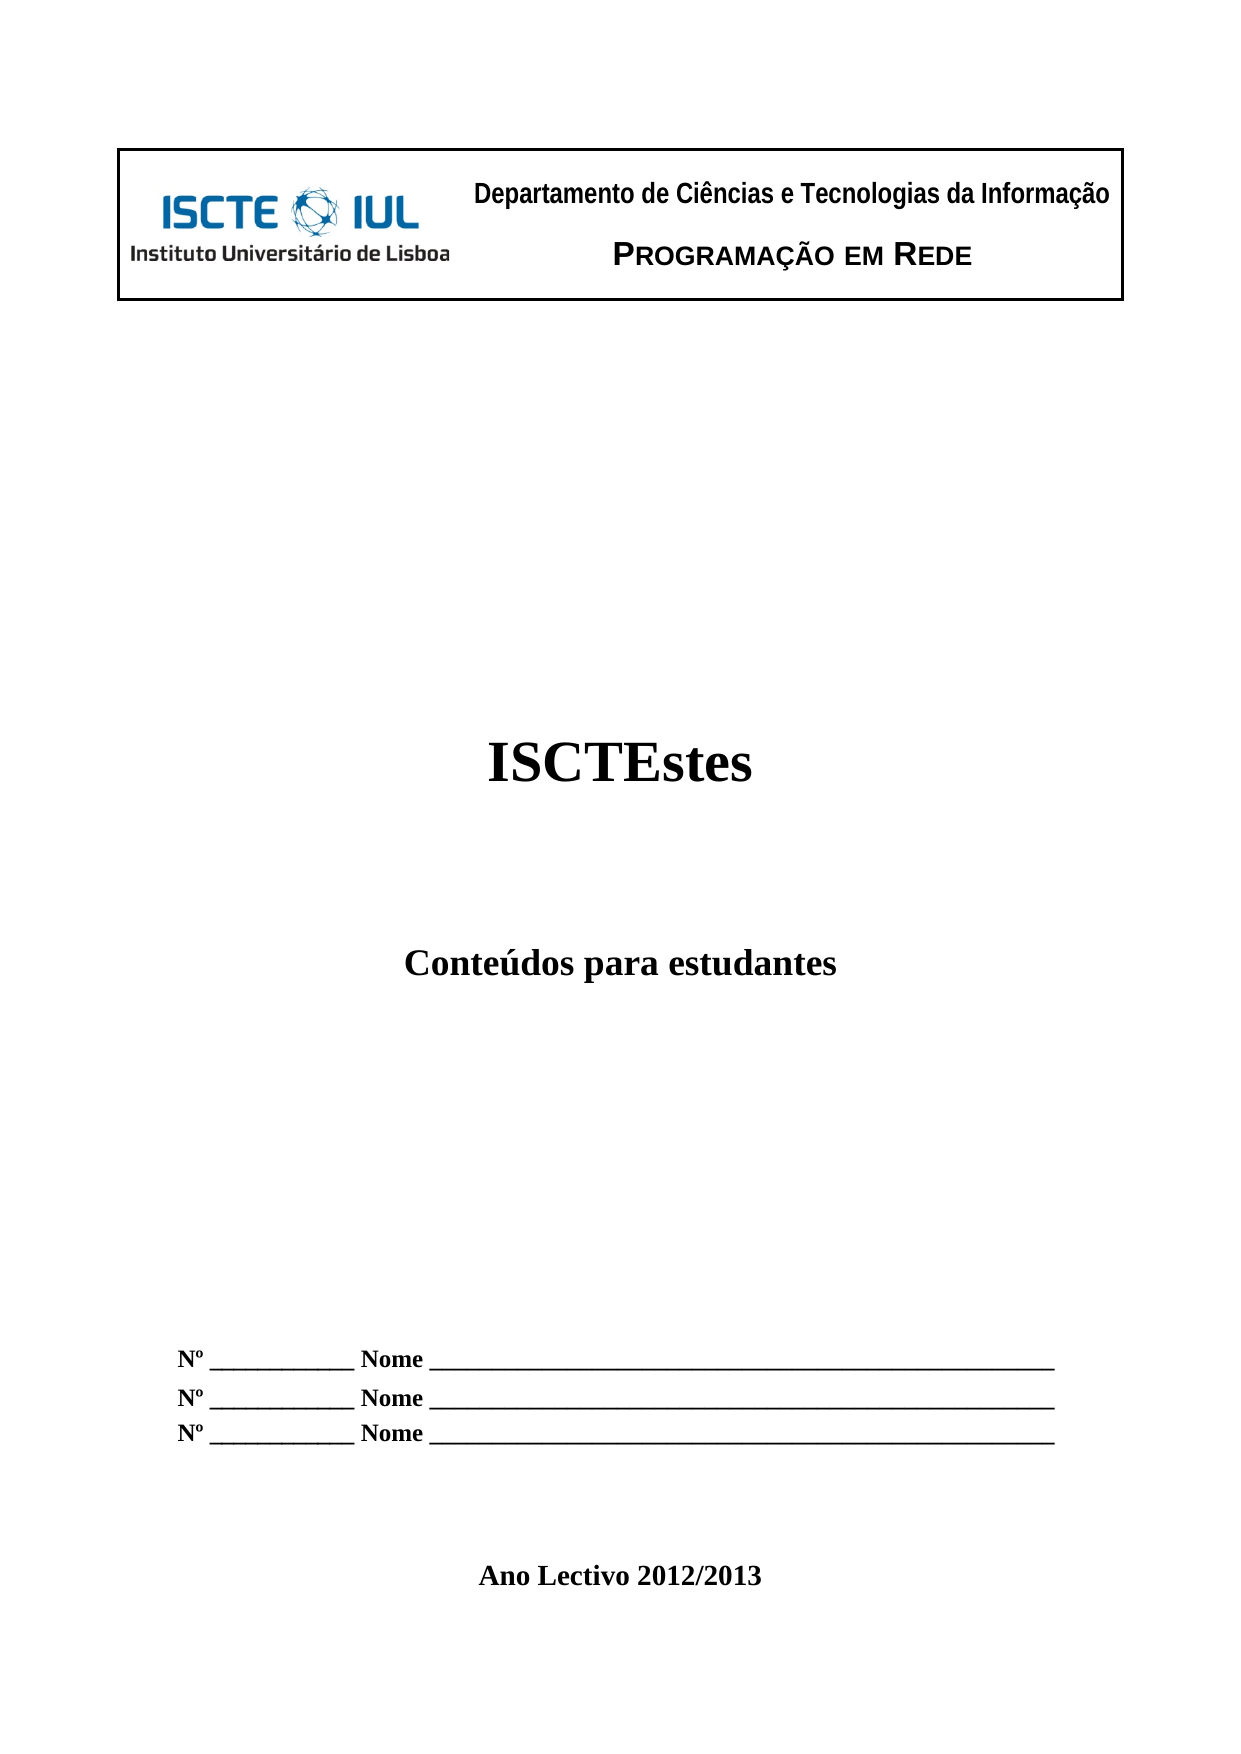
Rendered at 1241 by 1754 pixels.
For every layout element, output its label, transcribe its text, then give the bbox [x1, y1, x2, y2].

picture [131, 187, 450, 261]
text Nº Nome __________________________________________________ [177, 1344, 1063, 1373]
table_header [120, 151, 462, 298]
table_header Departamento de Ciências e Tecnologias da Informação Programação em Rede [463, 151, 1121, 298]
text Ano Lectivo 2012/2013 [177, 1558, 1063, 1592]
text Nº Nome __________________________________________________ [177, 1383, 1063, 1412]
text ISCTEstes [177, 727, 1063, 794]
text Nº Nome __________________________________________________ [177, 1418, 1063, 1447]
text Conteúdos para estudantes [177, 940, 1063, 983]
